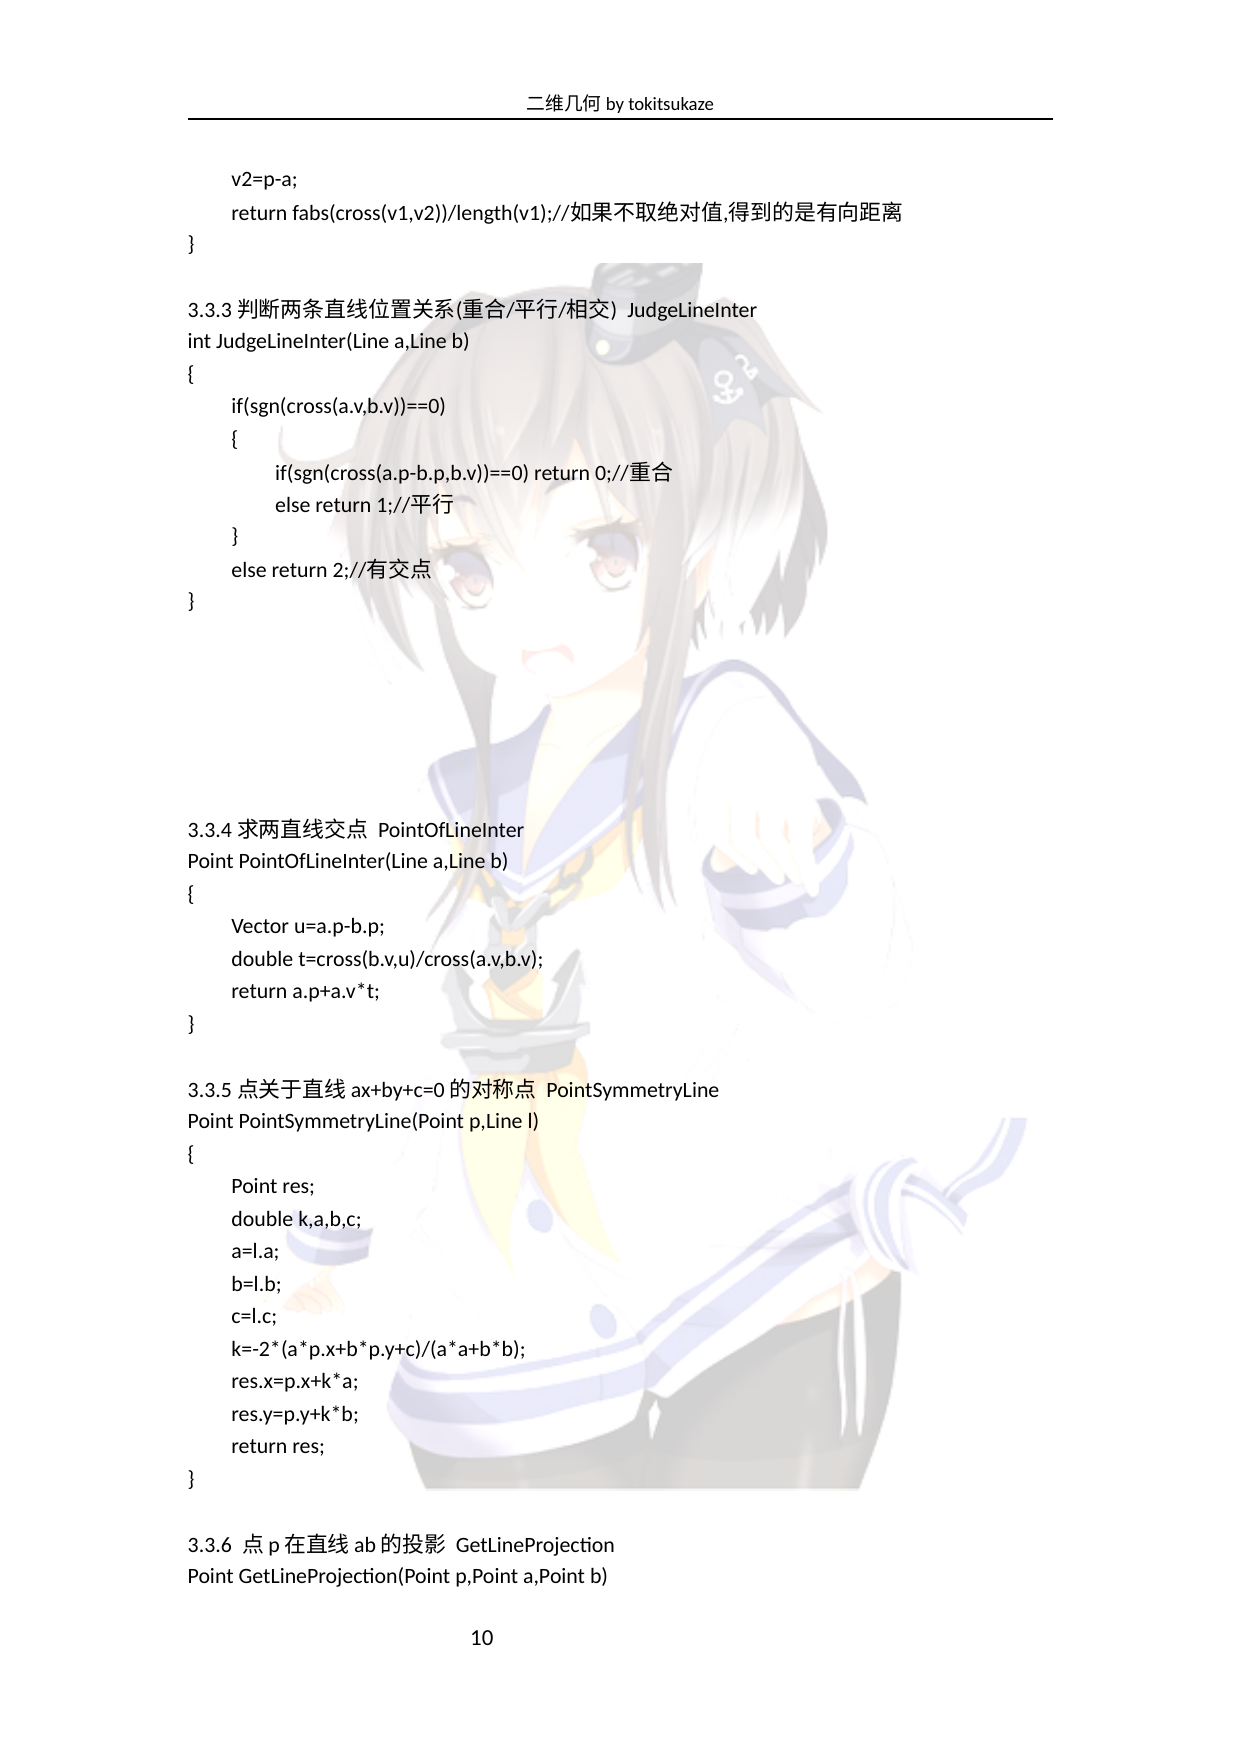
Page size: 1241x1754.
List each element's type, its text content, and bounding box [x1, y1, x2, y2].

text a=l.a; [187, 1234, 1053, 1267]
text } [187, 584, 1053, 617]
text else return 1;//平行 [187, 487, 1053, 519]
text } [187, 519, 1053, 552]
text 3.3.5 点关于直线ax+by+c=0的对称点 PointSymmetryLine [187, 1072, 1053, 1104]
text if(sgn(cross(a.v,b.v))==0) [187, 389, 1053, 422]
text k=-2*(a*p.x+b*p.y+c)/(a*a+b*b); [187, 1332, 1053, 1364]
text return fabs(cross(v1,v2))/length(v1);//如果不取绝对值,得到的是有向距离 [187, 194, 1053, 227]
text } [187, 1007, 1053, 1039]
text Vector u=a.p-b.p; [187, 909, 1053, 942]
text { [187, 877, 1053, 909]
text c=l.c; [187, 1299, 1053, 1332]
text double k,a,b,c; [187, 1202, 1053, 1234]
text Point res; [187, 1169, 1053, 1202]
text Point PointOfLineInter(Line a,Line b) [187, 844, 1053, 877]
text { [187, 357, 1053, 389]
text } [187, 1462, 1053, 1494]
text double t=cross(b.v,u)/cross(a.v,b.v); [187, 942, 1053, 974]
text } [187, 227, 1053, 259]
text if(sgn(cross(a.p-b.p,b.v))==0) return 0;//重合 [187, 454, 1053, 487]
text return res; [187, 1429, 1053, 1462]
text int JudgeLineInter(Line a,Line b) [187, 324, 1053, 357]
text else return 2;//有交点 [187, 552, 1053, 584]
text v2=p-a; [187, 162, 1053, 194]
text 3.3.6 点p在直线ab的投影 GetLineProjection [187, 1527, 1053, 1559]
text { [187, 422, 1053, 454]
text res.y=p.y+k*b; [187, 1397, 1053, 1429]
text Point GetLineProjection(Point p,Point a,Point b) [187, 1559, 1053, 1592]
text { [187, 1137, 1053, 1169]
text return a.p+a.v*t; [187, 974, 1053, 1007]
text 3.3.3 判断两条直线位置关系(重合/平行/相交) JudgeLineInter [187, 292, 1053, 324]
text 3.3.4 求两直线交点 PointOfLineInter [187, 812, 1053, 844]
text res.x=p.x+k*a; [187, 1364, 1053, 1397]
text Point PointSymmetryLine(Point p,Line l) [187, 1104, 1053, 1137]
text b=l.b; [187, 1267, 1053, 1299]
